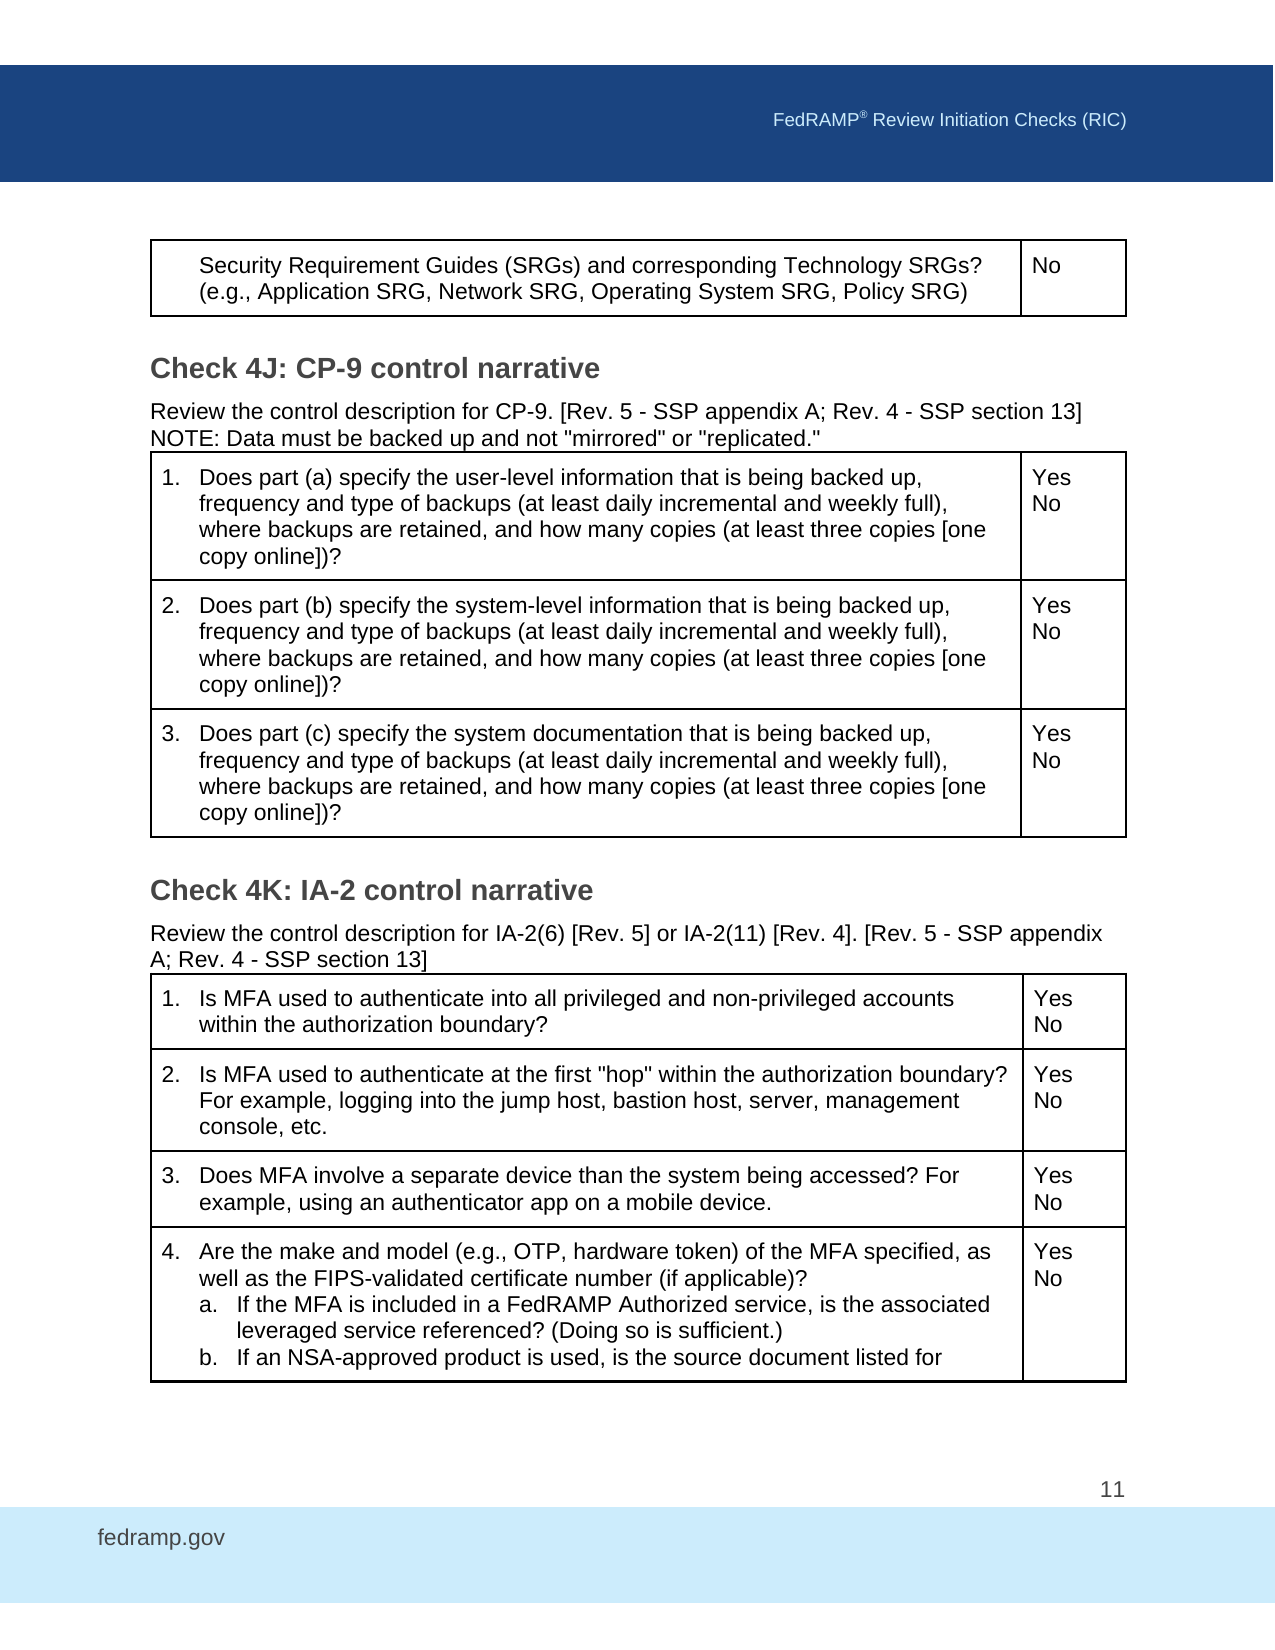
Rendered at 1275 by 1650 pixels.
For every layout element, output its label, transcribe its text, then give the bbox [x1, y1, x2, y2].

table_cell Does MFA involve a separate device than the system being accessed? For example, using an authenticator app on a mobile device. [152, 1152, 1022, 1226]
table_header Is MFA used to authenticate into all privileged and non-privileged accounts within the authorization boundary? [152, 975, 1022, 1048]
table_cell Yes No [1022, 581, 1125, 708]
table_cell Does part (c) specify the system documentation that is being backed up, frequency and type of backups (at least daily incremental and weekly full), where backups are retained, and how many copies (at least three copies [one copy online])? [152, 710, 1020, 836]
table_header Yes No [1024, 975, 1125, 1048]
table_cell Does part (b) specify the system-level information that is being backed up, frequency and type of backups (at least daily incremental and weekly full), where backups are retained, and how many copies (at least three copies [one copy online])? [152, 581, 1020, 708]
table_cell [152, 1228, 1022, 1380]
table_cell Yes No [1024, 1152, 1125, 1226]
table_header Does part (a) specify the user-level information that is being backed up, frequency and type of backups (at least daily incremental and weekly full), where backups are retained, and how many copies (at least three copies [one copy online])? [152, 453, 1020, 579]
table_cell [152, 241, 1020, 315]
table_cell Yes No [1022, 241, 1125, 315]
text Review the control description for IA-2(6) [Rev. 5] or IA-2(11) [Rev. 4]. [Rev. 5 - SSP appendix A; Rev. 4 - SSP section 13] [150, 920, 1125, 972]
table_cell Yes No [1024, 1050, 1125, 1150]
subtitle Check 4J: CP-9 control narrative [150, 351, 1125, 385]
text Review the control description for CP-9. [Rev. 5 - SSP appendix A; Rev. 4 - SSP section 13] NOTE: Data must be backed up and not "mirrored" or "replicated." [150, 398, 1125, 451]
table_cell Yes No [1024, 1228, 1125, 1380]
table_cell Is MFA used to authenticate at the first "hop" within the authorization boundary? For example, logging into the jump host, bastion host, server, management console, etc. [152, 1050, 1022, 1150]
table_header Yes No [1022, 453, 1125, 579]
subtitle Check 4K: IA-2 control narrative [150, 873, 1125, 906]
table_cell Yes No [1022, 710, 1125, 836]
